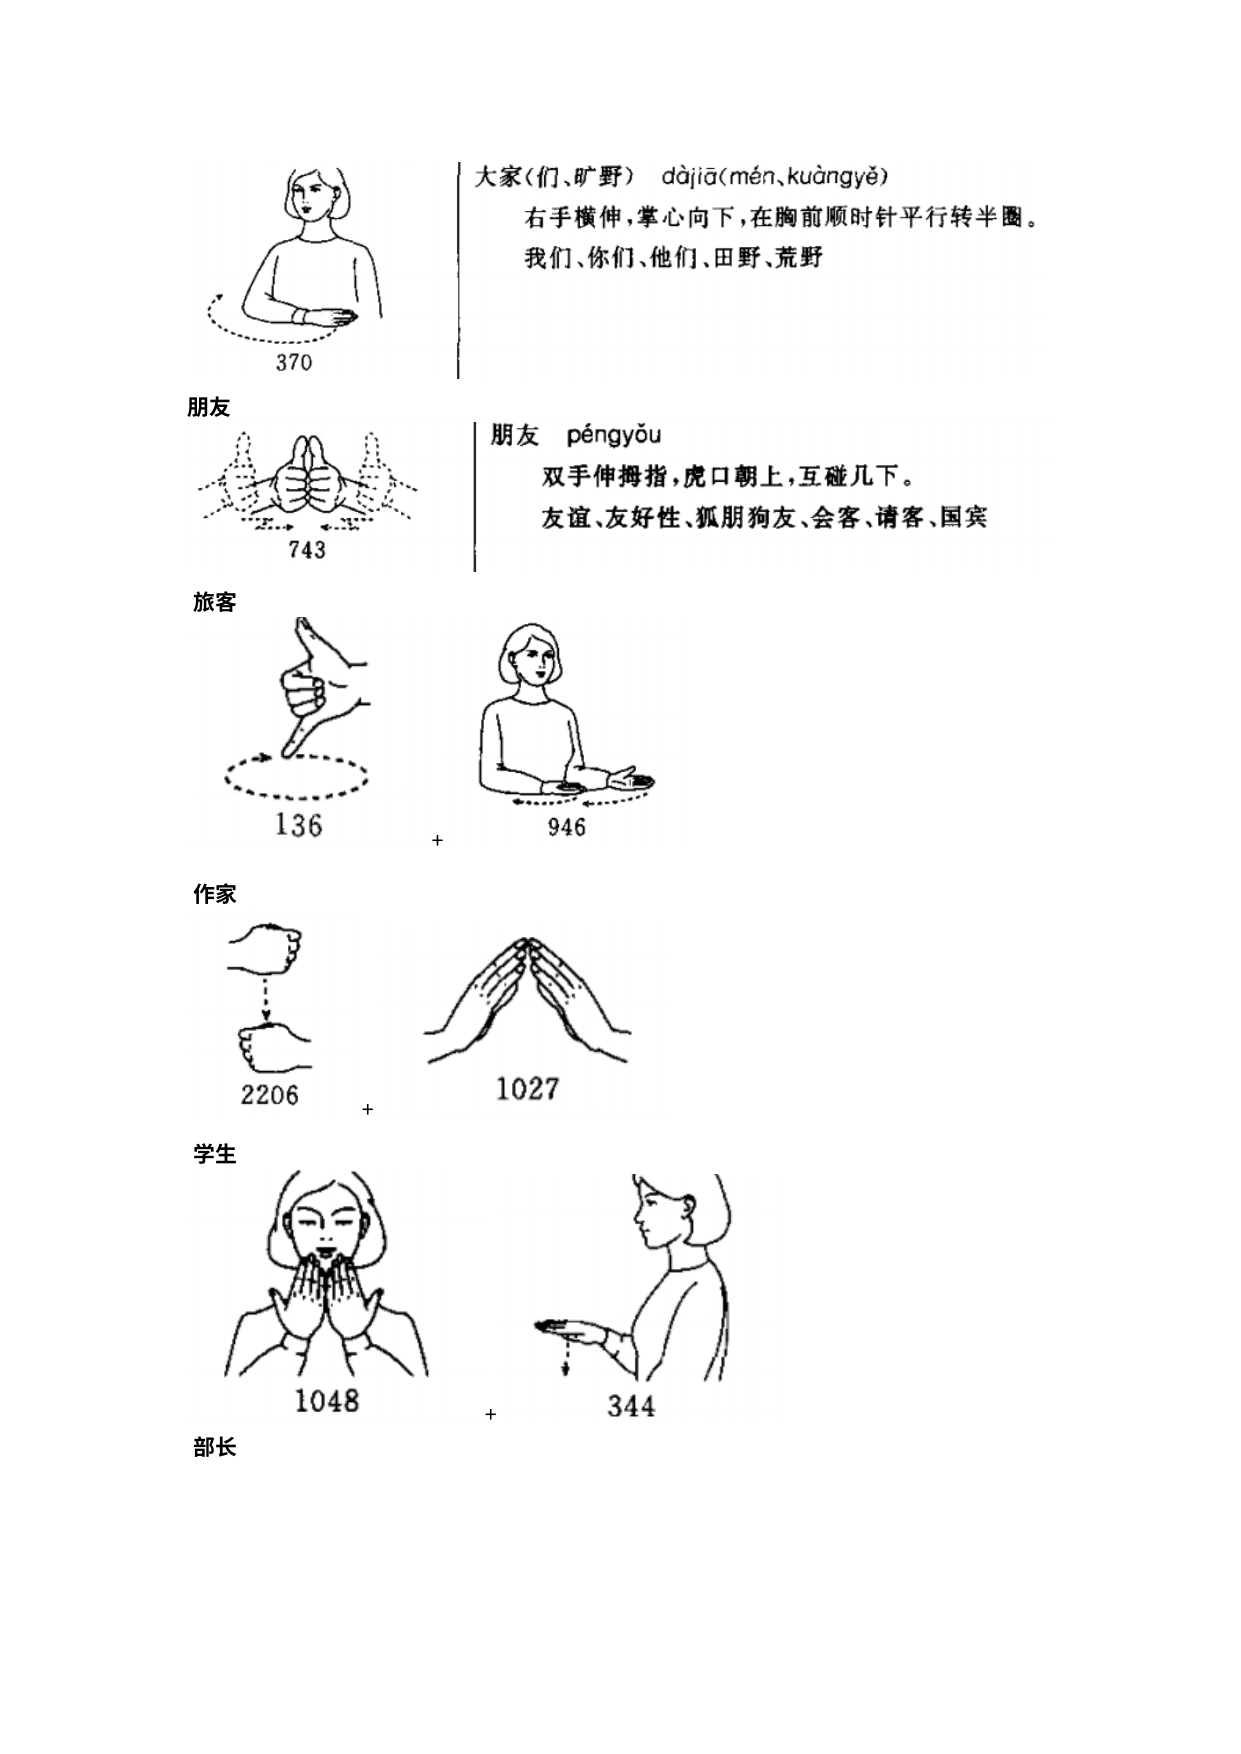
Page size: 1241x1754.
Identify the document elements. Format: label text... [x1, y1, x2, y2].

picture [187, 909, 362, 1118]
picture [187, 422, 1052, 572]
picture [373, 925, 671, 1118]
picture [496, 1174, 786, 1423]
picture [187, 162, 1053, 379]
picture [443, 618, 683, 849]
text 部长 [187, 1429, 1053, 1462]
text 旅客 [187, 584, 1053, 617]
picture [187, 617, 432, 849]
picture [187, 1169, 485, 1423]
text 作家 [187, 877, 1053, 909]
text 学生 [187, 1137, 1053, 1169]
text 朋友 [187, 389, 1053, 422]
